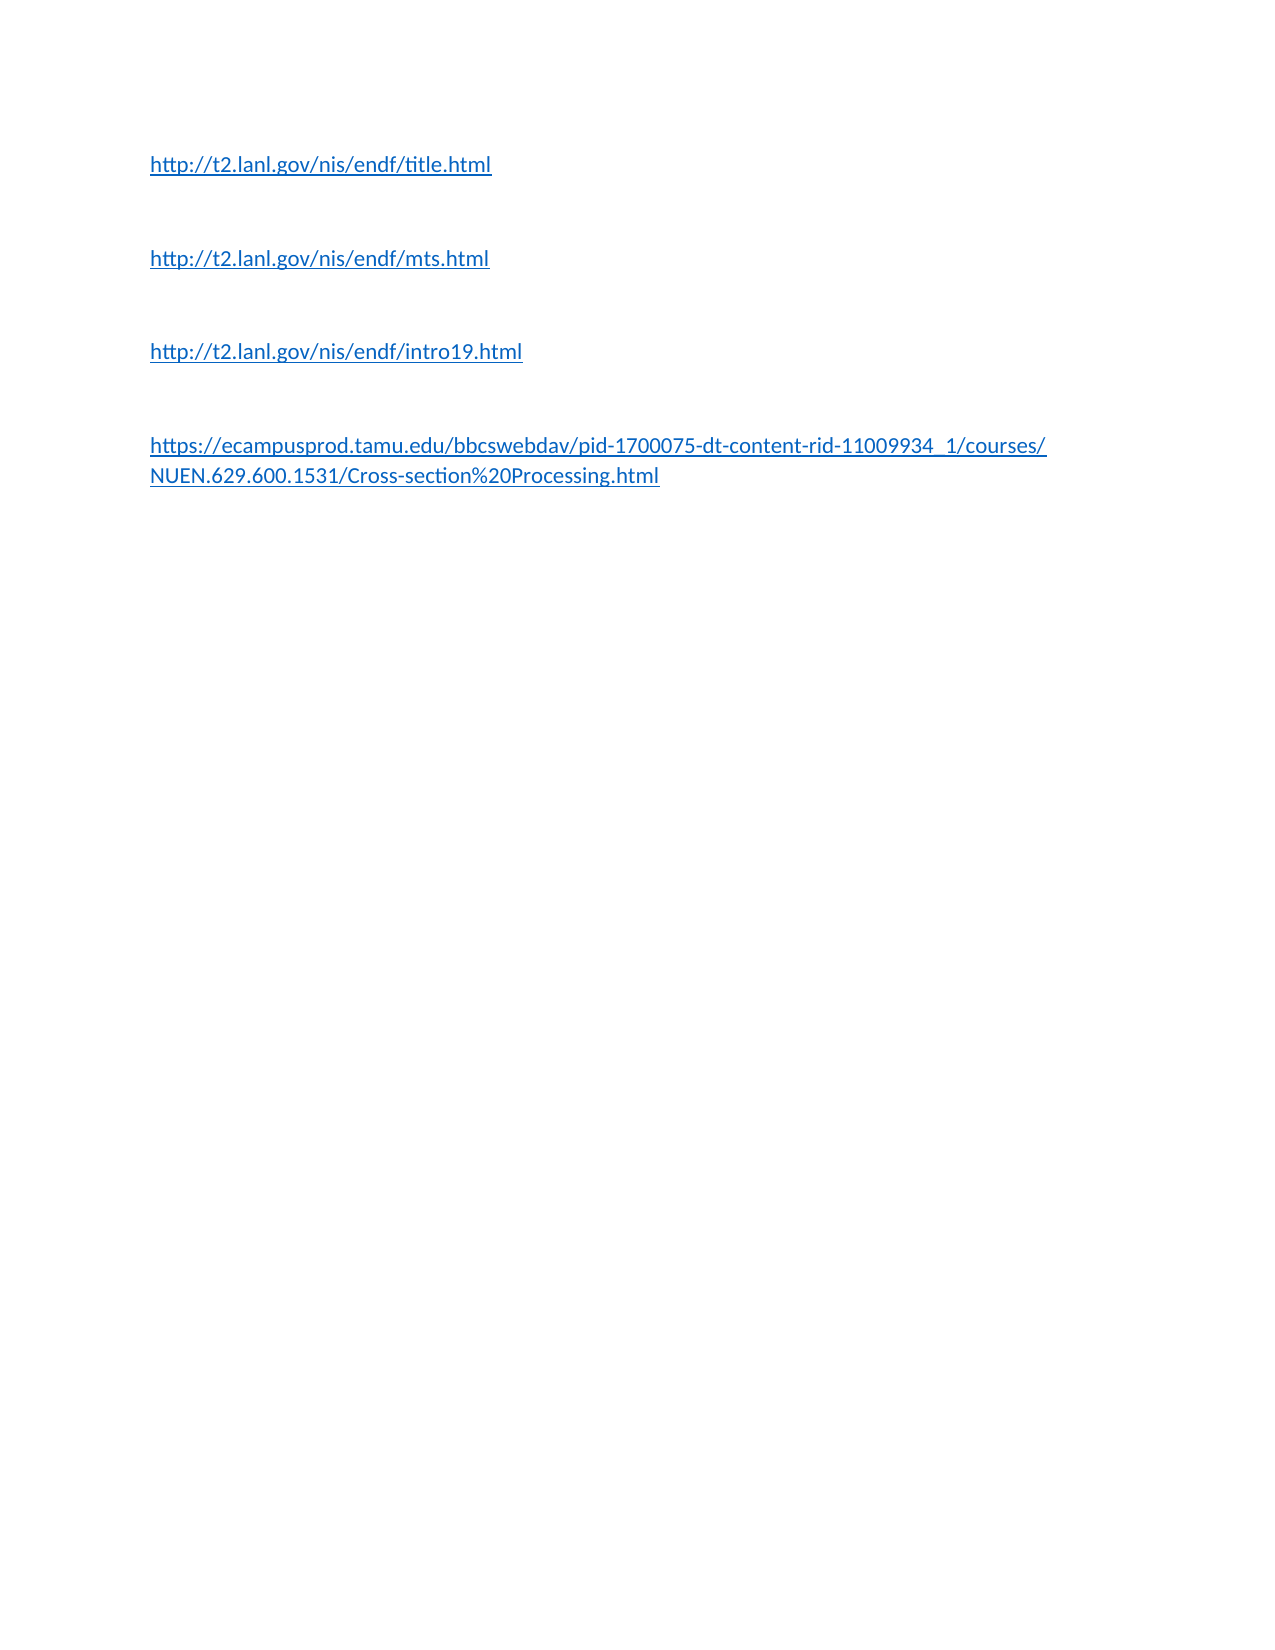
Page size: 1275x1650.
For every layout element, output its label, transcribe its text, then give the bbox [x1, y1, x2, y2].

text http://t2.lanl.gov/nis/endf/intro19.html [150, 337, 1125, 366]
text https://ecampusprod.tamu.edu/bbcswebdav/pid-1700075-dt-content-rid-11009934_1/courses/NUEN.629.600.1531/Cross-section%20Processing.html [150, 431, 1125, 489]
text http://t2.lanl.gov/nis/endf/title.html [150, 150, 1125, 178]
text http://t2.lanl.gov/nis/endf/mts.html [150, 244, 1125, 272]
